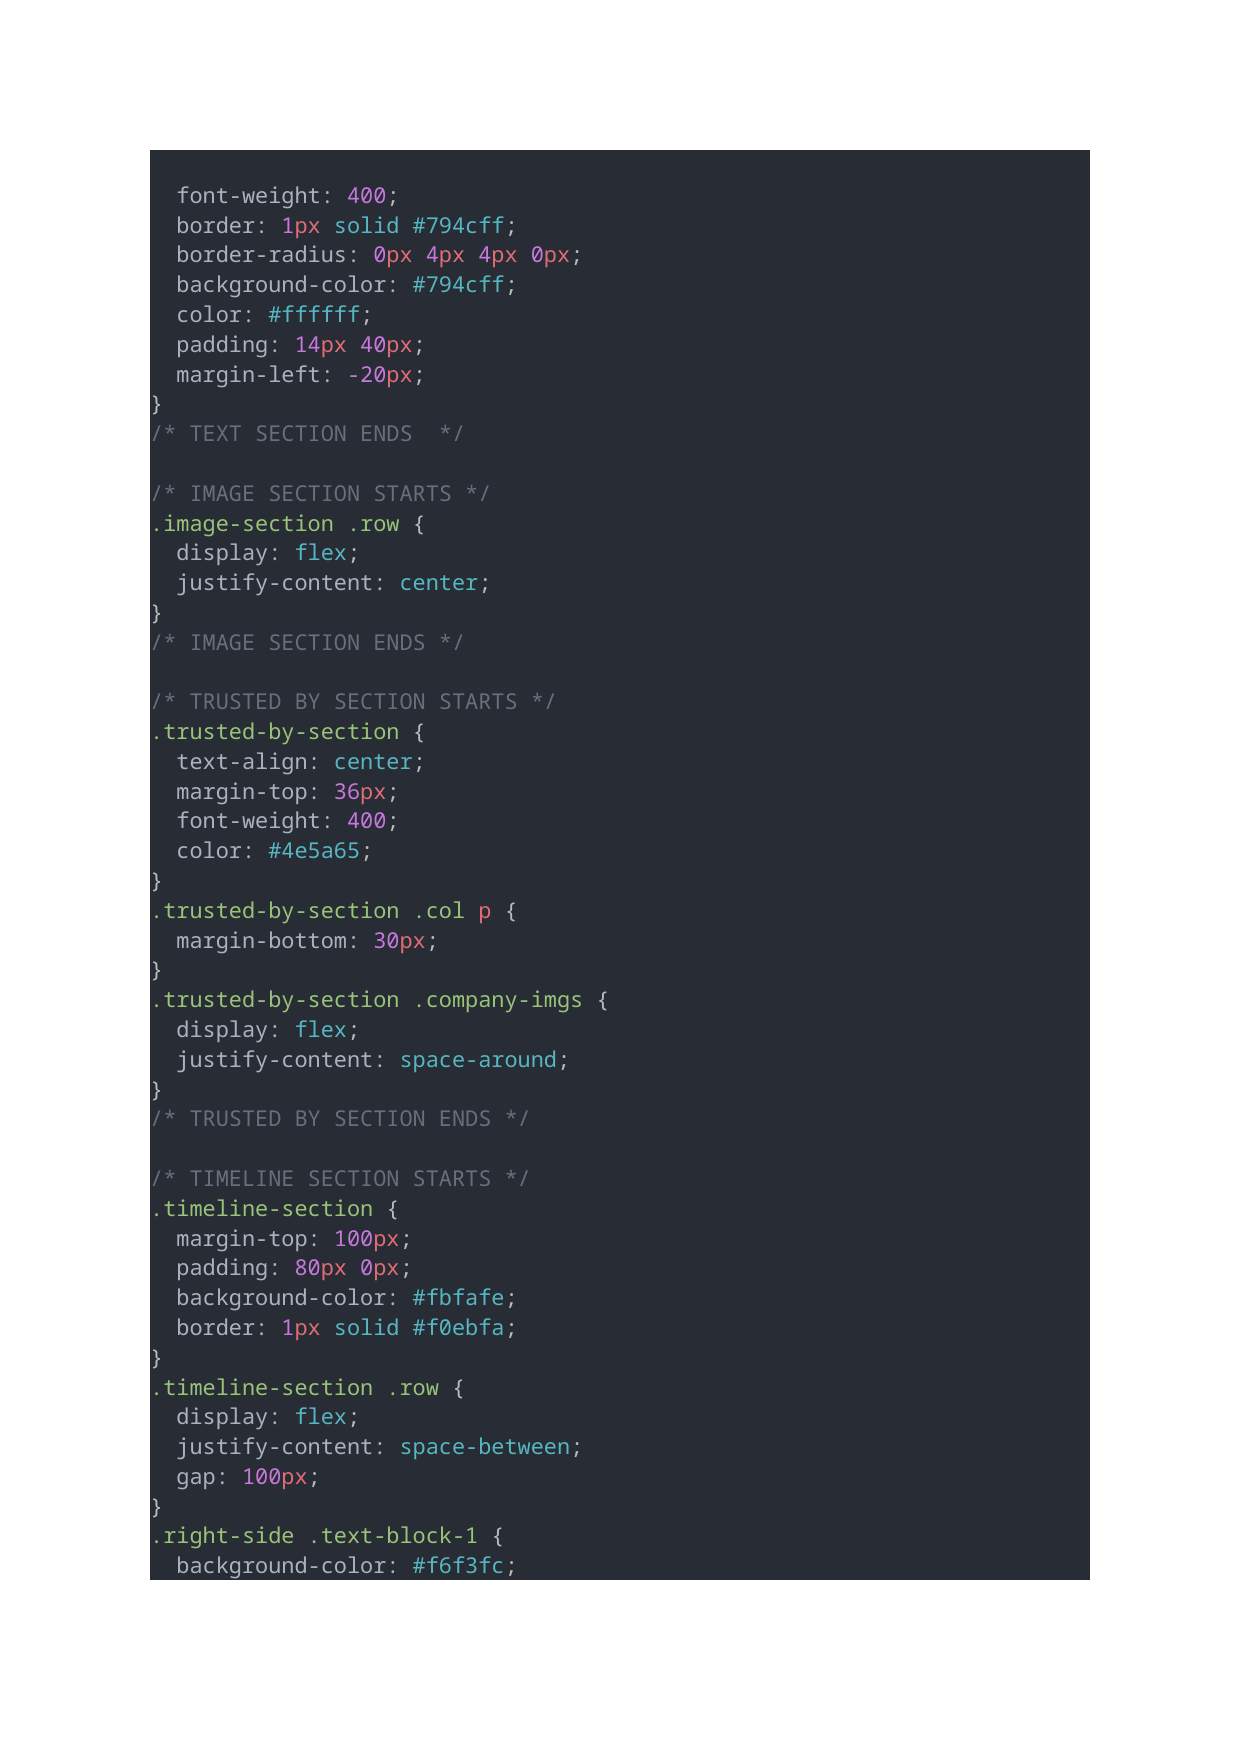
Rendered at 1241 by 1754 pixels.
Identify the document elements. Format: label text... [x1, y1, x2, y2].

text } [150, 388, 1090, 418]
text /* IMAGE SECTION ENDS */ [150, 627, 1090, 656]
text margin-top: 100px; [150, 1222, 1090, 1252]
text /* TIMELINE SECTION STARTS */ [150, 1163, 1090, 1193]
text /* IMAGE SECTION STARTS */ [150, 478, 1090, 507]
text .timeline-section .row { [150, 1371, 1090, 1401]
text padding: 14px 40px; [150, 329, 1090, 358]
text color: #ffffff; [150, 299, 1090, 329]
text color: #4e5a65; [150, 835, 1090, 865]
text .trusted-by-section .col p { [150, 895, 1090, 924]
text } [150, 597, 1090, 627]
text margin-bottom: 30px; [150, 924, 1090, 954]
text justify-content: space-around; [150, 1044, 1090, 1073]
text margin-top: 36px; [150, 776, 1090, 805]
text } [150, 1342, 1090, 1371]
text } [150, 1491, 1090, 1520]
text text-align: center; [150, 746, 1090, 776]
text border-radius: 0px 4px 4px 0px; [150, 239, 1090, 269]
text .trusted-by-section { [150, 716, 1090, 746]
text display: flex; [150, 1014, 1090, 1044]
text font-weight: 400; [150, 180, 1090, 209]
text .right-side .text-block-1 { [150, 1520, 1090, 1550]
text padding: 80px 0px; [150, 1252, 1090, 1282]
text border: 1px solid #794cff; [150, 209, 1090, 239]
text font-weight: 400; [150, 805, 1090, 835]
text margin-left: -20px; [150, 358, 1090, 388]
text background-color: #794cff; [150, 269, 1090, 299]
text gap: 100px; [150, 1461, 1090, 1491]
text border: 1px solid #f0ebfa; [150, 1312, 1090, 1342]
text .trusted-by-section .company-imgs { [150, 984, 1090, 1014]
text /* TRUSTED BY SECTION STARTS */ [150, 686, 1090, 716]
text background-color: #fbfafe; [150, 1282, 1090, 1312]
text } [150, 954, 1090, 984]
text /* TEXT SECTION ENDS */ [150, 418, 1090, 448]
text display: flex; [150, 537, 1090, 567]
text .timeline-section { [150, 1193, 1090, 1222]
text /* TRUSTED BY SECTION ENDS */ [150, 1103, 1090, 1133]
text } [150, 1073, 1090, 1103]
text justify-content: space-between; [150, 1431, 1090, 1461]
text .image-section .row { [150, 507, 1090, 537]
text } [150, 865, 1090, 895]
text background-color: #f6f3fc; [150, 1550, 1090, 1580]
text justify-content: center; [150, 567, 1090, 597]
text display: flex; [150, 1401, 1090, 1431]
